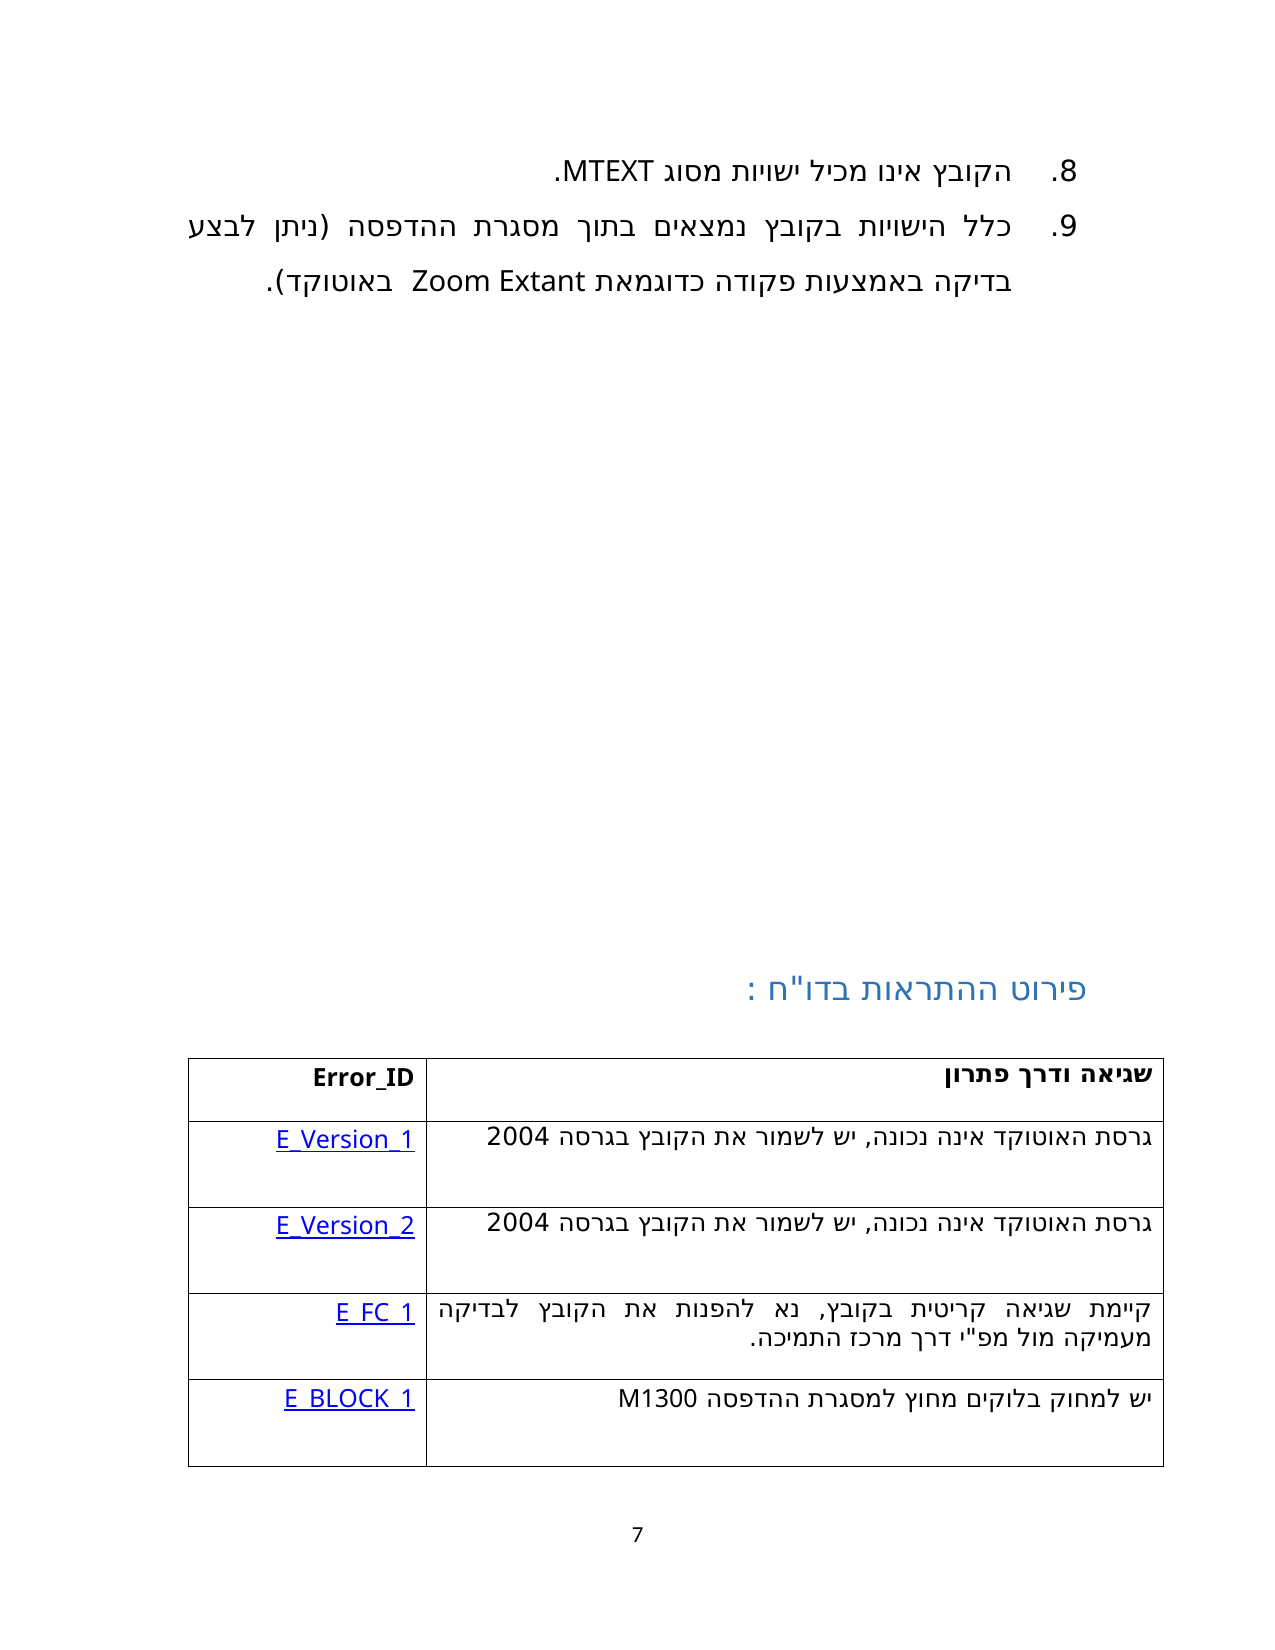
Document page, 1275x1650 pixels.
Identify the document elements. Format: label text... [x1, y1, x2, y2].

table_cell E_Version_1 [189, 1122, 426, 1207]
table_cell E_FC_1 [189, 1294, 426, 1379]
table_header שגיאה ודרך פתרון [427, 1059, 1163, 1121]
list כלל הישויות בקובץ נמצאים בתוך מסגרת ההדפסה (ניתן לבצע בדיקה באמצעות פקודה כדוגמאת Zoom Extant באוטוקד). [187, 209, 1050, 300]
table_cell E_Version_2 [189, 1208, 426, 1293]
table_cell גרסת האוטוקד אינה נכונה, יש לשמור את הקובץ בגרסה 2004 [427, 1122, 1163, 1207]
subtitle פירוט ההתראות בדו"ח : [187, 969, 1087, 1008]
table_header Error_ID [189, 1059, 426, 1121]
table_cell E_BLOCK_1 [189, 1380, 426, 1466]
list הקובץ אינו מכיל ישויות מסוג MTEXT. [187, 150, 1050, 190]
table_cell קיימת שגיאה קריטית בקובץ, נא להפנות את הקובץ לבדיקה מעמיקה מול מפ"י דרך מרכז התמיכה. [427, 1294, 1163, 1379]
table_cell גרסת האוטוקד אינה נכונה, יש לשמור את הקובץ בגרסה 2004 [427, 1208, 1163, 1293]
table_cell יש למחוק בלוקים מחוץ למסגרת ההדפסה M1300 [427, 1380, 1163, 1466]
